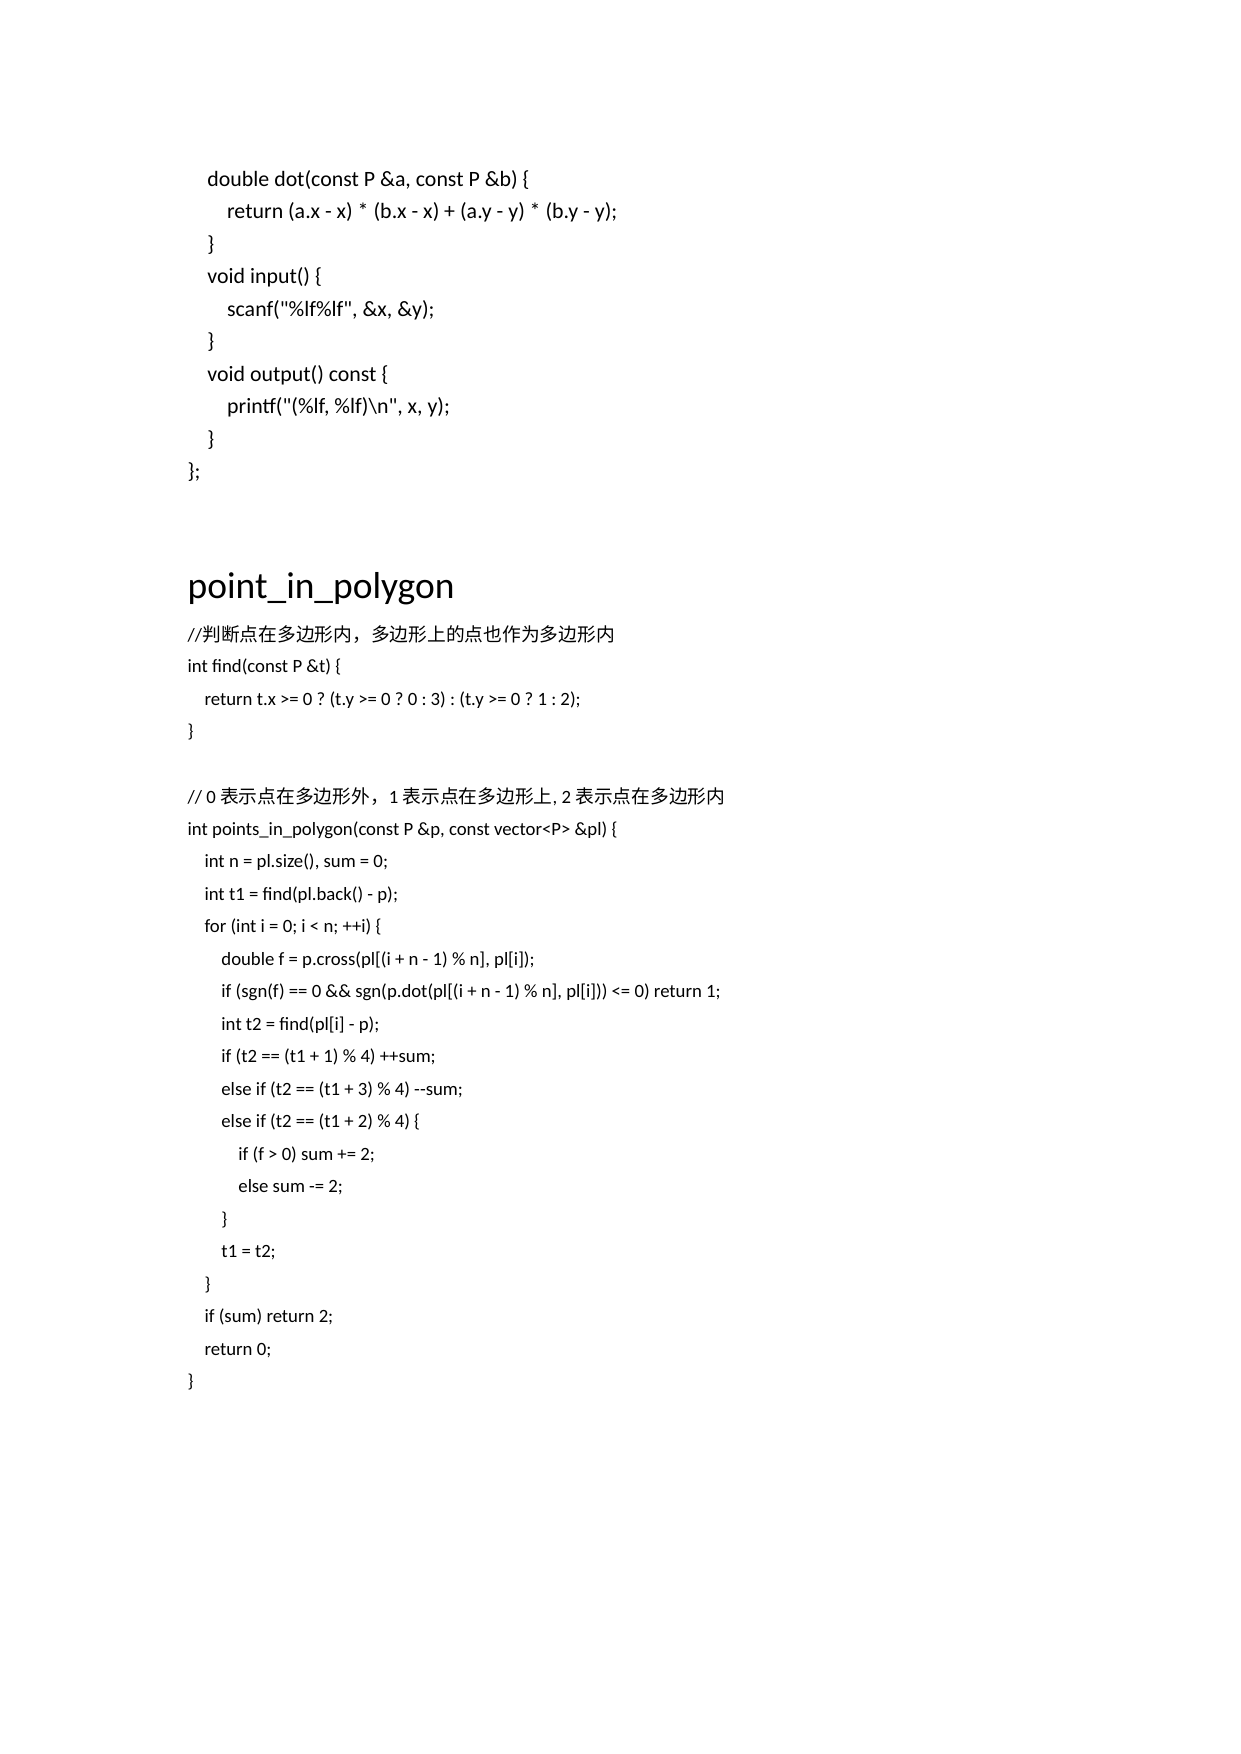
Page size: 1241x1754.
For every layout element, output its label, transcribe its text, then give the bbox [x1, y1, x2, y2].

text } [187, 1364, 1053, 1397]
text if (sgn(f) == 0 && sgn(p.dot(pl[(i + n - 1) % n], pl[i])) <= 0) return 1; [187, 974, 1053, 1007]
text scanf("%lf%lf", &x, &y); [187, 292, 1053, 324]
text if (f > 0) sum += 2; [187, 1137, 1053, 1169]
text //判断点在多边形内，多边形上的点也作为多边形内 [187, 617, 1053, 649]
text int points_in_polygon(const P &p, const vector<P> &pl) { [187, 812, 1053, 844]
text t1 = t2; [187, 1234, 1053, 1267]
text return (a.x - x) * (b.x - x) + (a.y - y) * (b.y - y); [187, 194, 1053, 227]
text int t2 = find(pl[i] - p); [187, 1007, 1053, 1039]
text return t.x >= 0 ? (t.y >= 0 ? 0 : 3) : (t.y >= 0 ? 1 : 2); [187, 682, 1053, 714]
text int t1 = find(pl.back() - p); [187, 877, 1053, 909]
text } [187, 1202, 1053, 1234]
text int n = pl.size(), sum = 0; [187, 844, 1053, 877]
text } [187, 1267, 1053, 1299]
text printf("(%lf, %lf)\n", x, y); [187, 389, 1053, 422]
text else if (t2 == (t1 + 3) % 4) --sum; [187, 1072, 1053, 1104]
text for (int i = 0; i < n; ++i) { [187, 909, 1053, 942]
text int find(const P &t) { [187, 649, 1053, 682]
text } [187, 422, 1053, 454]
text else if (t2 == (t1 + 2) % 4) { [187, 1104, 1053, 1137]
text void output() const { [187, 357, 1053, 389]
text point_in_polygon [187, 552, 1053, 617]
text double dot(const P &a, const P &b) { [187, 162, 1053, 194]
text }; [187, 454, 1053, 487]
text // 0 表示点在多边形外，1 表示点在多边形上, 2 表示点在多边形内 [187, 779, 1053, 812]
text void input() { [187, 259, 1053, 292]
text } [187, 714, 1053, 747]
text return 0; [187, 1332, 1053, 1364]
text else sum -= 2; [187, 1169, 1053, 1202]
text if (sum) return 2; [187, 1299, 1053, 1332]
text } [187, 227, 1053, 259]
text double f = p.cross(pl[(i + n - 1) % n], pl[i]); [187, 942, 1053, 974]
text if (t2 == (t1 + 1) % 4) ++sum; [187, 1039, 1053, 1072]
text } [187, 324, 1053, 357]
